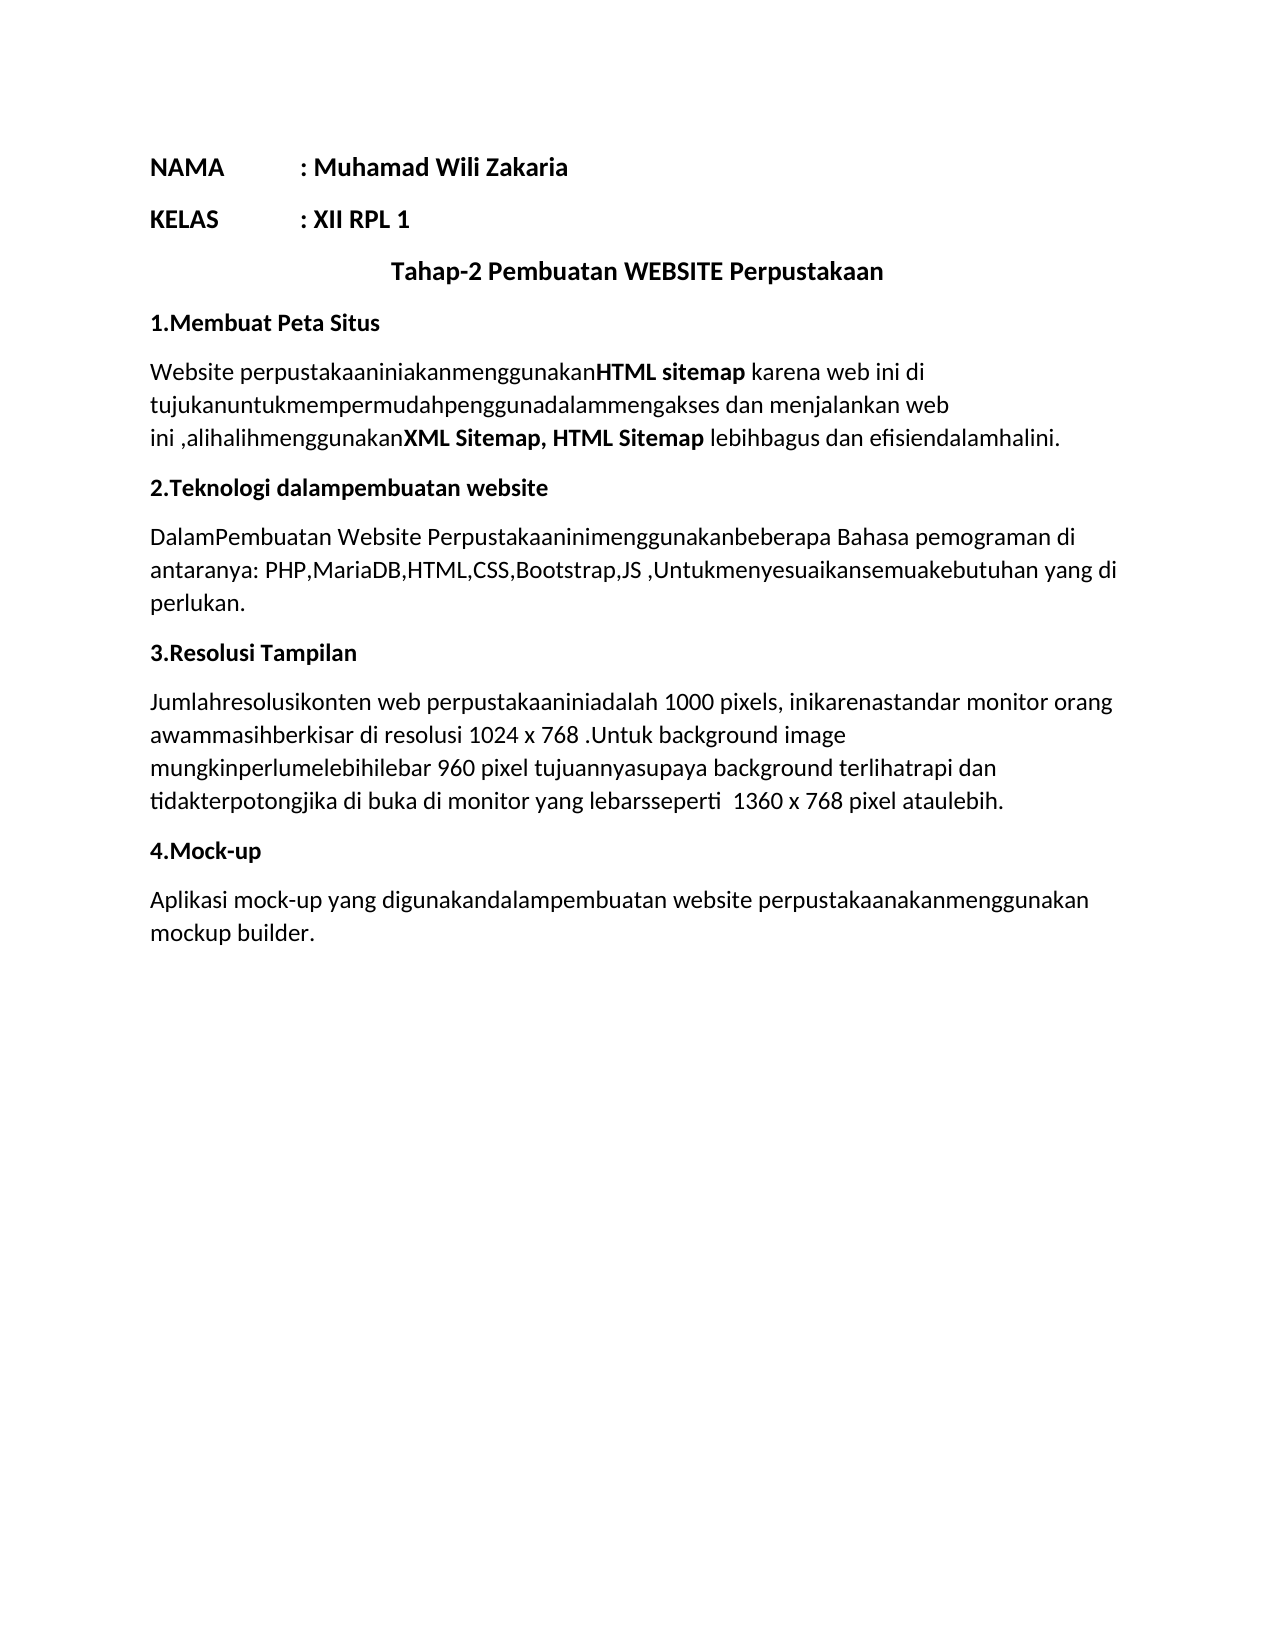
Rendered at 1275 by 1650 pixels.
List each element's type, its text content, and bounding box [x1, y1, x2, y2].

text 2.Teknologi dalampembuatan website [150, 472, 1125, 502]
text DalamPembuatan Website Perpustakaaninimenggunakanbeberapa Bahasa pemograman di antaranya: PHP,MariaDB,HTML,CSS,Bootstrap,JS ,Untukmenyesuaikansemuakebutuhan yang di perlukan. [150, 521, 1125, 618]
text Tahap-2 Pembuatan WEBSITE Perpustakaan [150, 254, 1125, 288]
text 1.Membuat Peta Situs [150, 307, 1125, 337]
text NAMA : Muhamad Wili Zakaria [150, 150, 1125, 183]
text KELAS : XII RPL 1 [150, 202, 1125, 235]
text Aplikasi mock-up yang digunakandalampembuatan website perpustakaanakanmenggunakan mockup builder. [150, 884, 1125, 948]
text Website perpustakaaniniakanmenggunakanHTML sitemap karena web ini di tujukanuntukmempermudahpenggunadalammengakses dan menjalankan web ini ,alihalihmenggunakanXML Sitemap, HTML Sitemap lebihbagus dan efisiendalamhalini. [150, 356, 1125, 453]
text Jumlahresolusikonten web perpustakaaniniadalah 1000 pixels, inikarenastandar monitor orang awammasihberkisar di resolusi 1024 x 768 .Untuk background image mungkinperlumelebihilebar 960 pixel tujuannyasupaya background terlihatrapi dan tidakterpotongjika di buka di monitor yang lebarsseperti 1360 x 768 pixel ataulebih. [150, 686, 1125, 816]
text 4.Mock-up [150, 835, 1125, 865]
text 3.Resolusi Tampilan [150, 637, 1125, 667]
